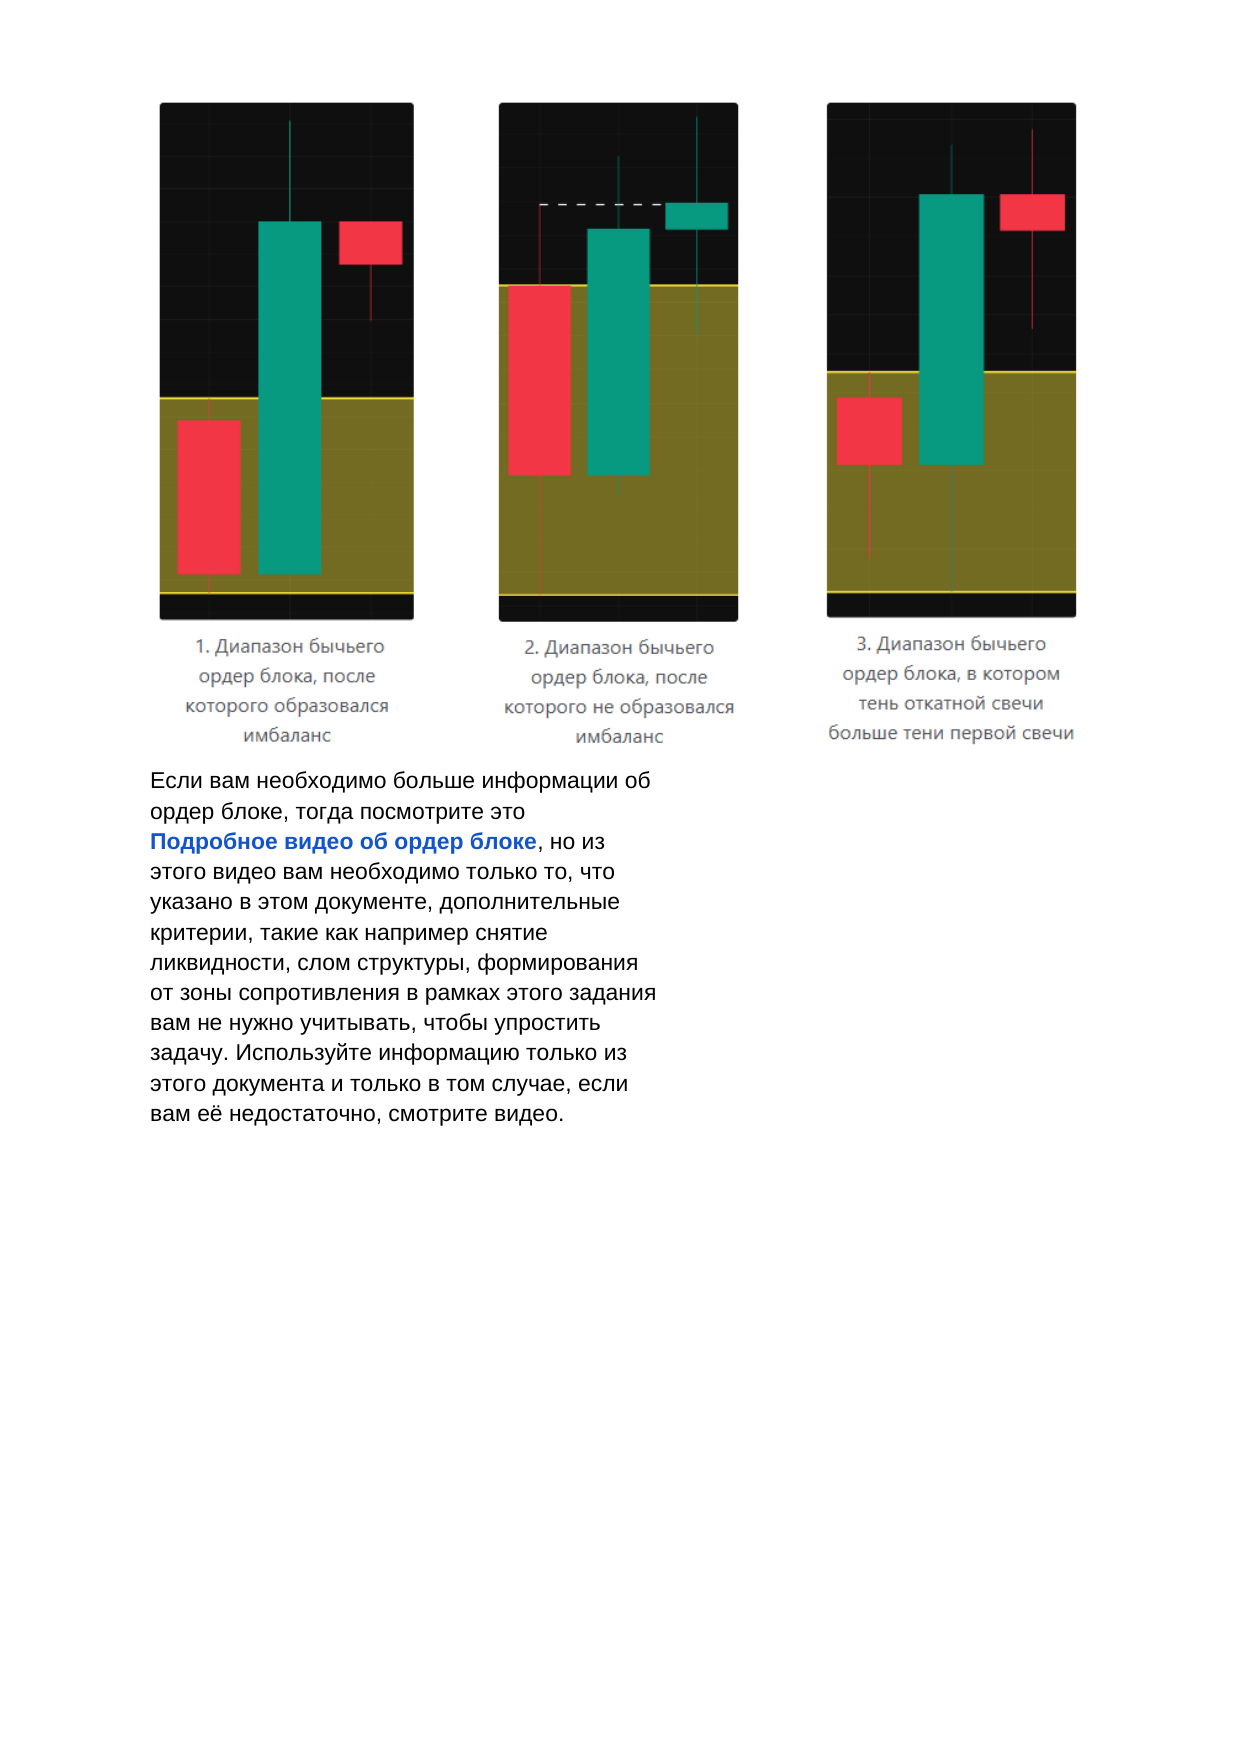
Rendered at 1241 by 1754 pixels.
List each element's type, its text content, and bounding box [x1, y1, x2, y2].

picture [150, 88, 1091, 764]
text Если вам необходимо больше информации об ордер блоке, тогда посмотрите это Подробное видео об ордер блоке, но из этого видео вам необходимо только то, что указано в этом документе, дополнительные критерии, такие как например снятие ликвидности, слом структуры, формирования от зоны сопротивления в рамках этого задания вам не нужно учитывать, чтобы упростить задачу. Используйте информацию только из этого документа и только в том случае, если вам её недостаточно, смотрите видео. [150, 767, 659, 1126]
